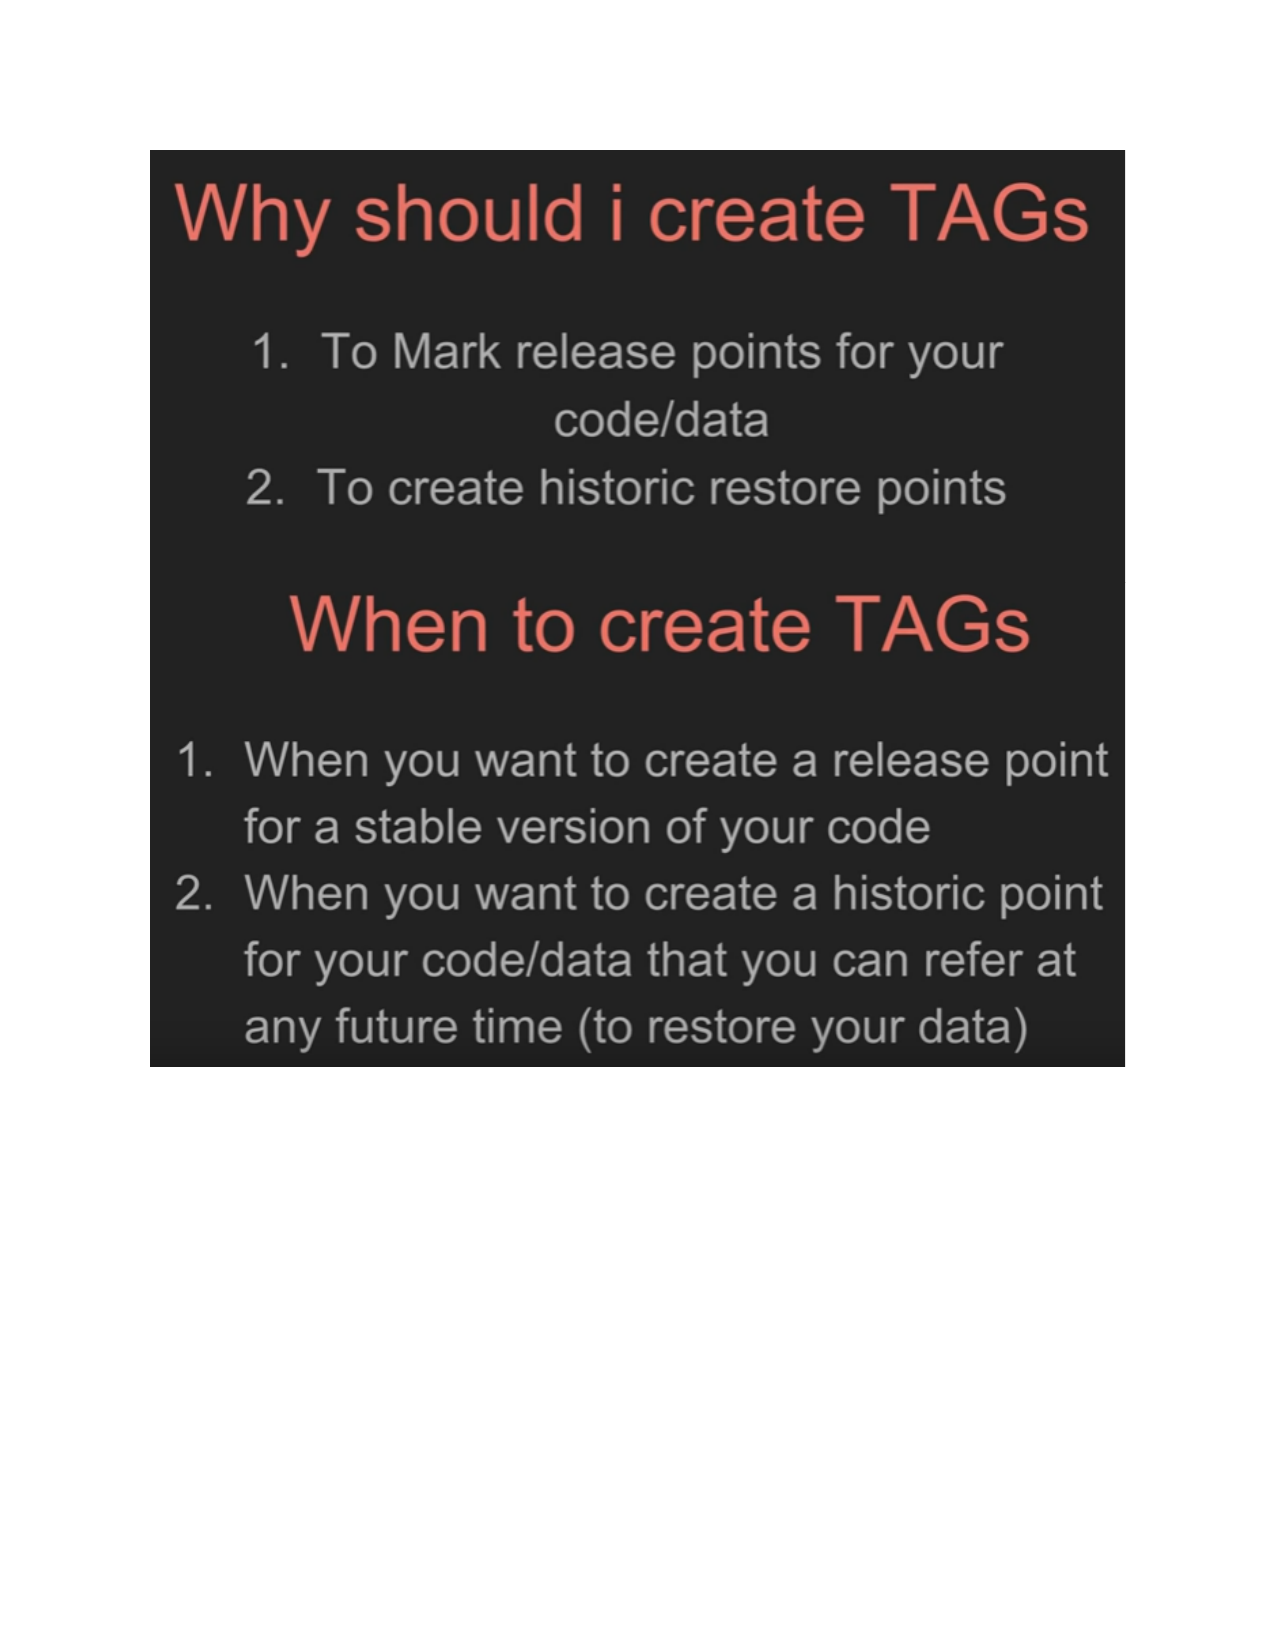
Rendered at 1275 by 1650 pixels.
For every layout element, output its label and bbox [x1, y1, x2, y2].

picture [150, 150, 1125, 1067]
